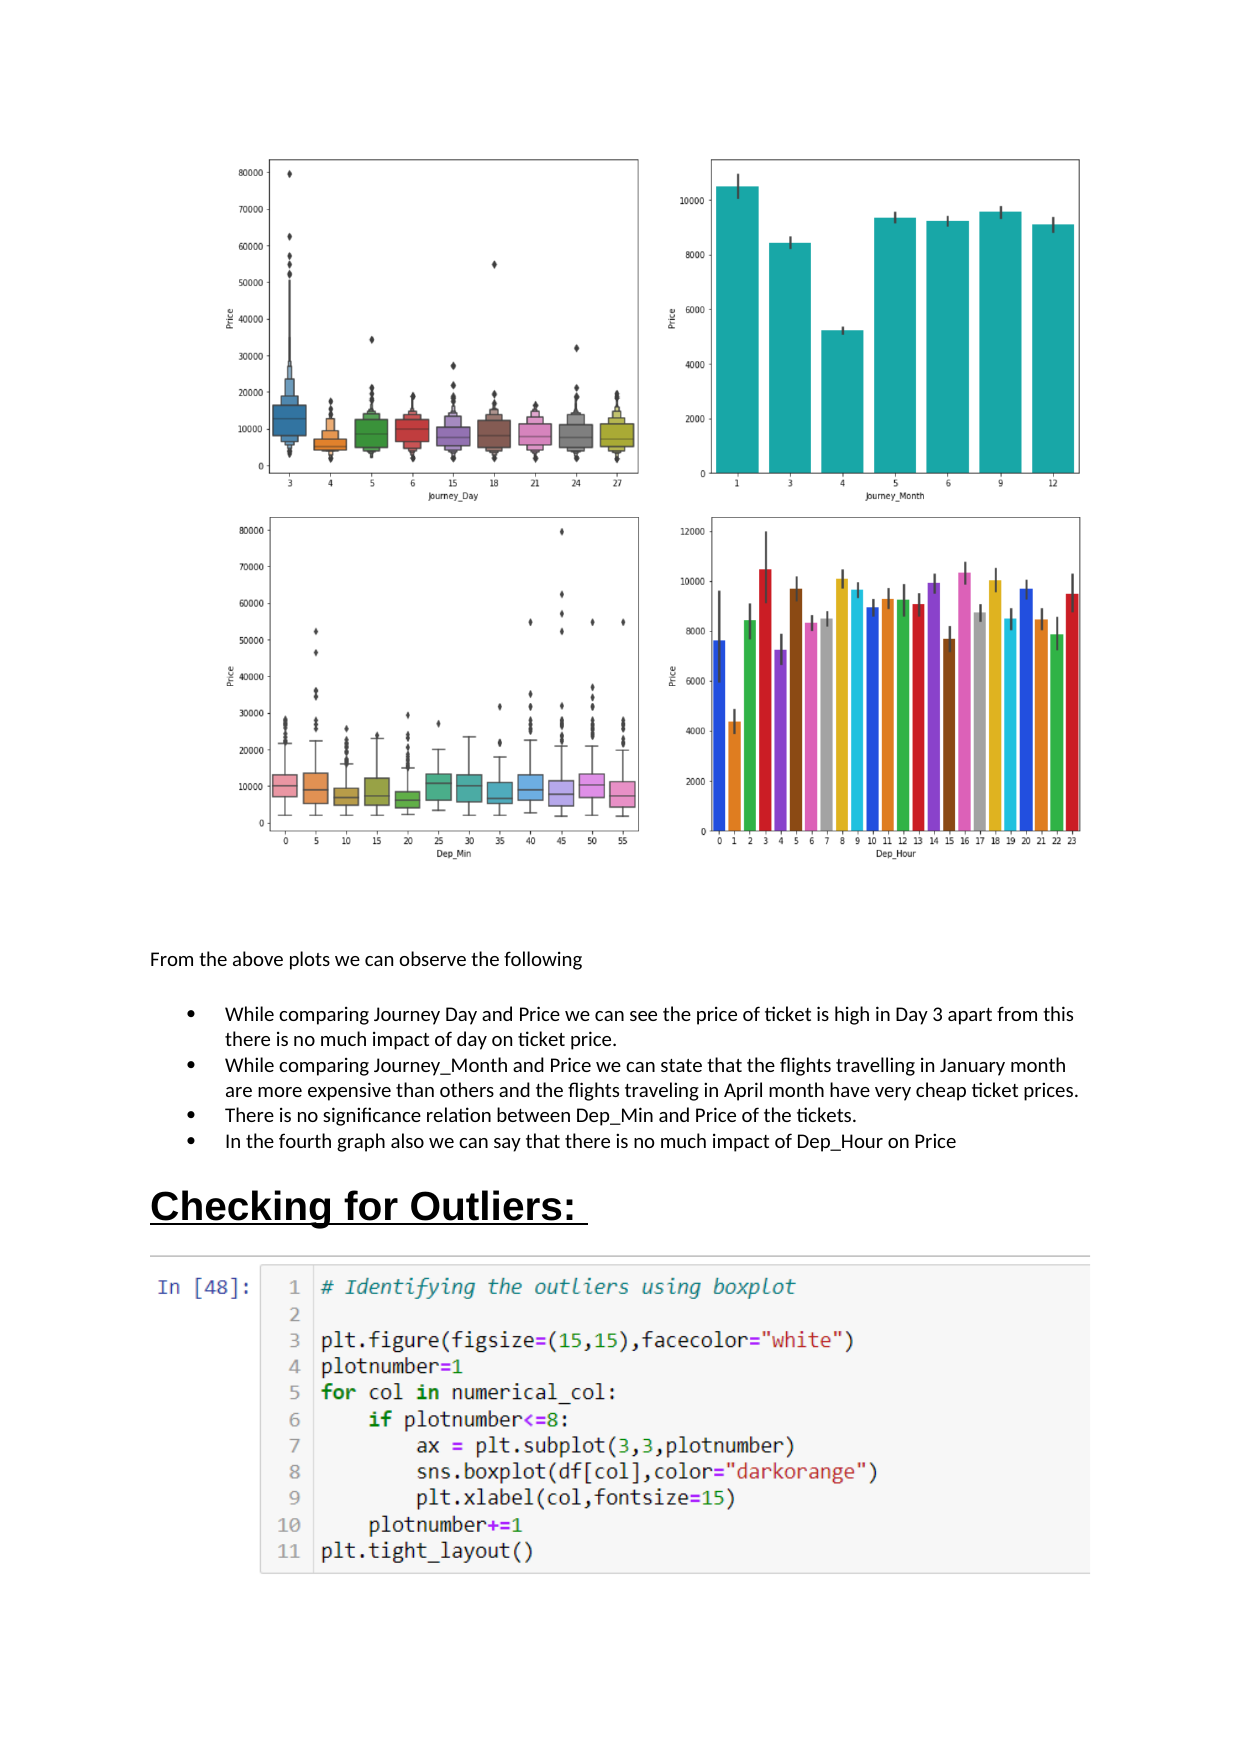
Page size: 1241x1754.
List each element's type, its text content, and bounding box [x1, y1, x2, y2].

picture [225, 150, 1090, 862]
list In the fourth graph also we can say that there is no much impact of Dep_Hour on Price [187, 1128, 1090, 1153]
list While comparing Journey Day and Price we can see the price of ticket is high in Day 3 apart from this there is no much impact of day on ticket price. [187, 1001, 1090, 1052]
text From the above plots we can observe the following [150, 946, 1090, 972]
list While comparing Journey_Month and Price we can state that the flights travelling in January month are more expensive than others and the flights traveling in April month have very cheap ticket prices. [187, 1052, 1090, 1103]
list There is no significance relation between Dep_Min and Price of the tickets. [187, 1103, 1090, 1128]
subtitle Checking for Outliers: [150, 1183, 1090, 1229]
picture [150, 1242, 1091, 1579]
